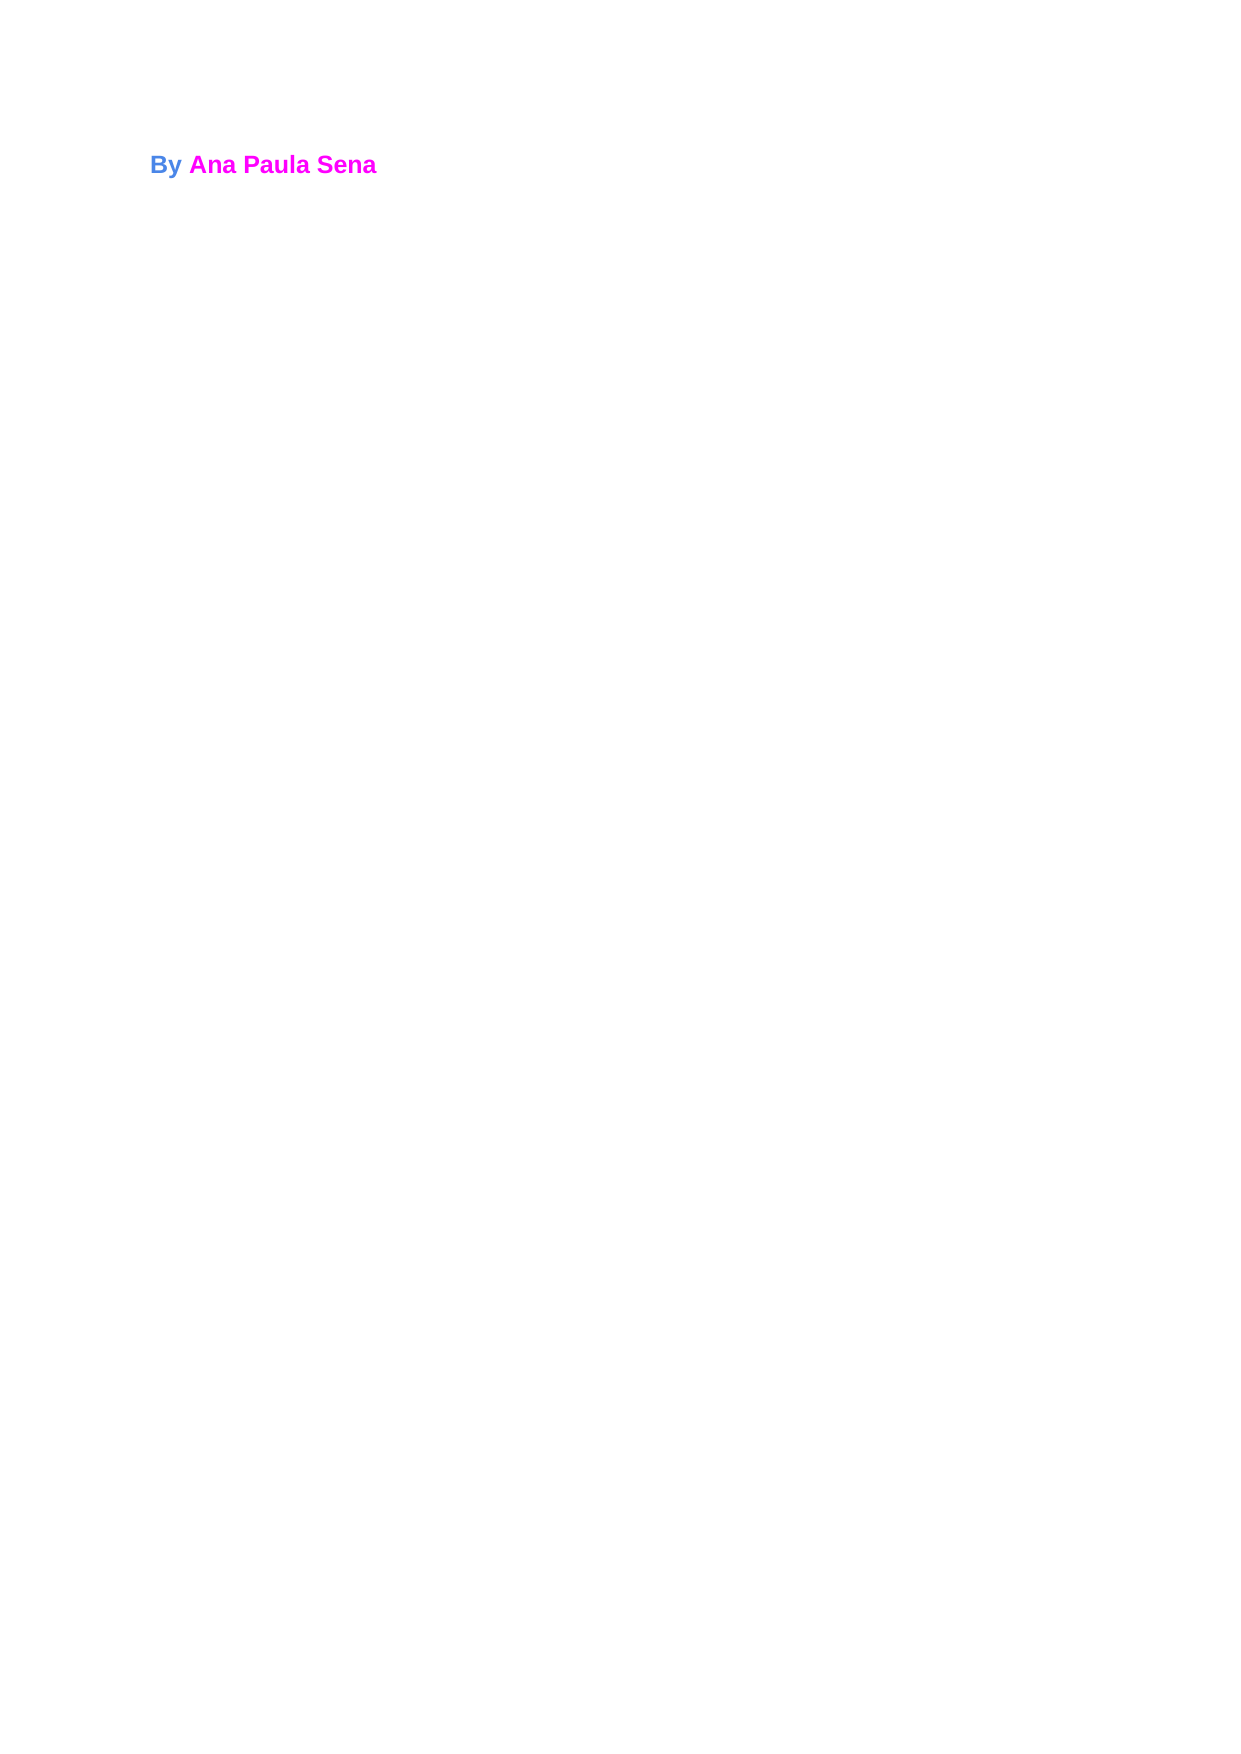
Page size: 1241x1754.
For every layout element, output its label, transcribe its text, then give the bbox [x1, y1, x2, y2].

text By Ana Paula Sena [150, 150, 1090, 179]
